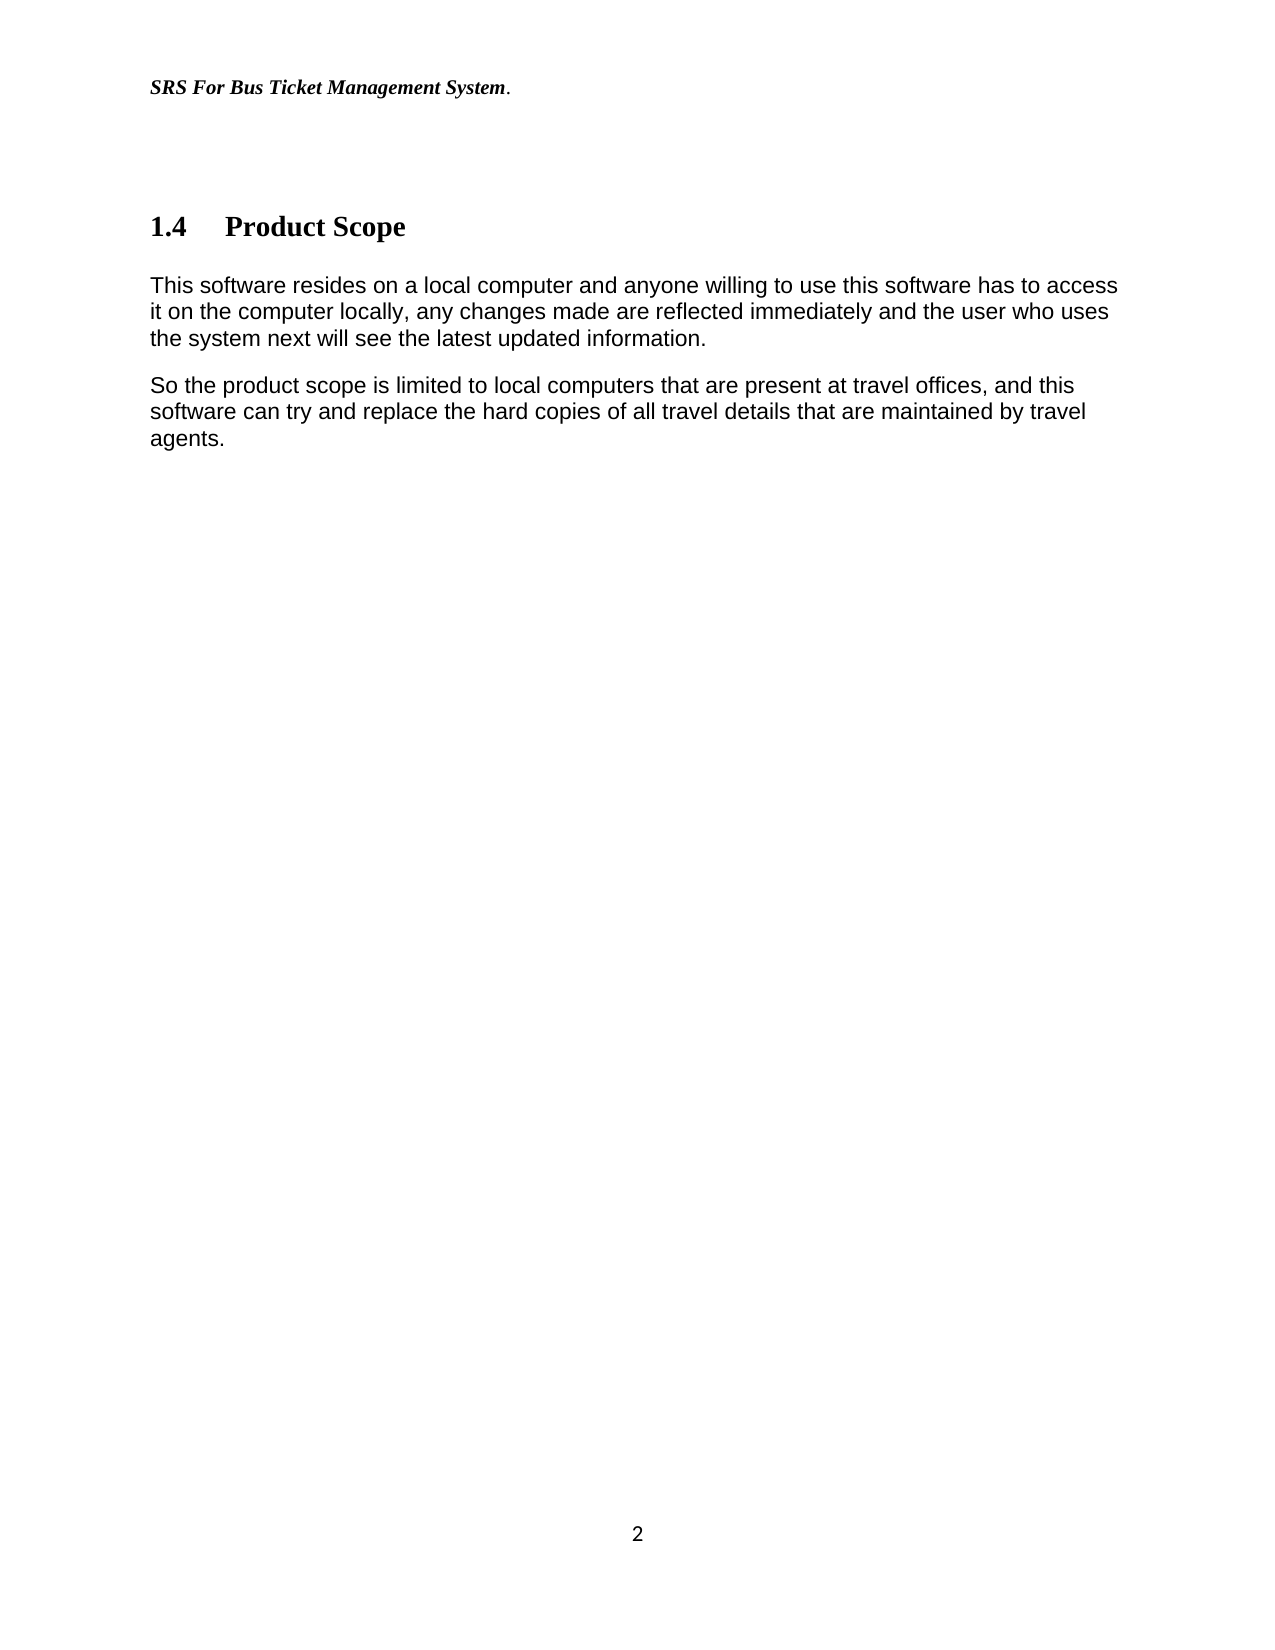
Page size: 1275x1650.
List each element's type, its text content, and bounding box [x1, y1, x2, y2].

subtitle Product Scope [150, 209, 1125, 243]
text This software resides on a local computer and anyone willing to use this software has to access it on the computer locally, any changes made are reflected immediately and the user who uses the system next will see the latest updated information. [150, 272, 1125, 351]
text So the product scope is limited to local computers that are present at travel offices, and this software can try and replace the hard copies of all travel details that are maintained by travel agents. [150, 372, 1125, 451]
